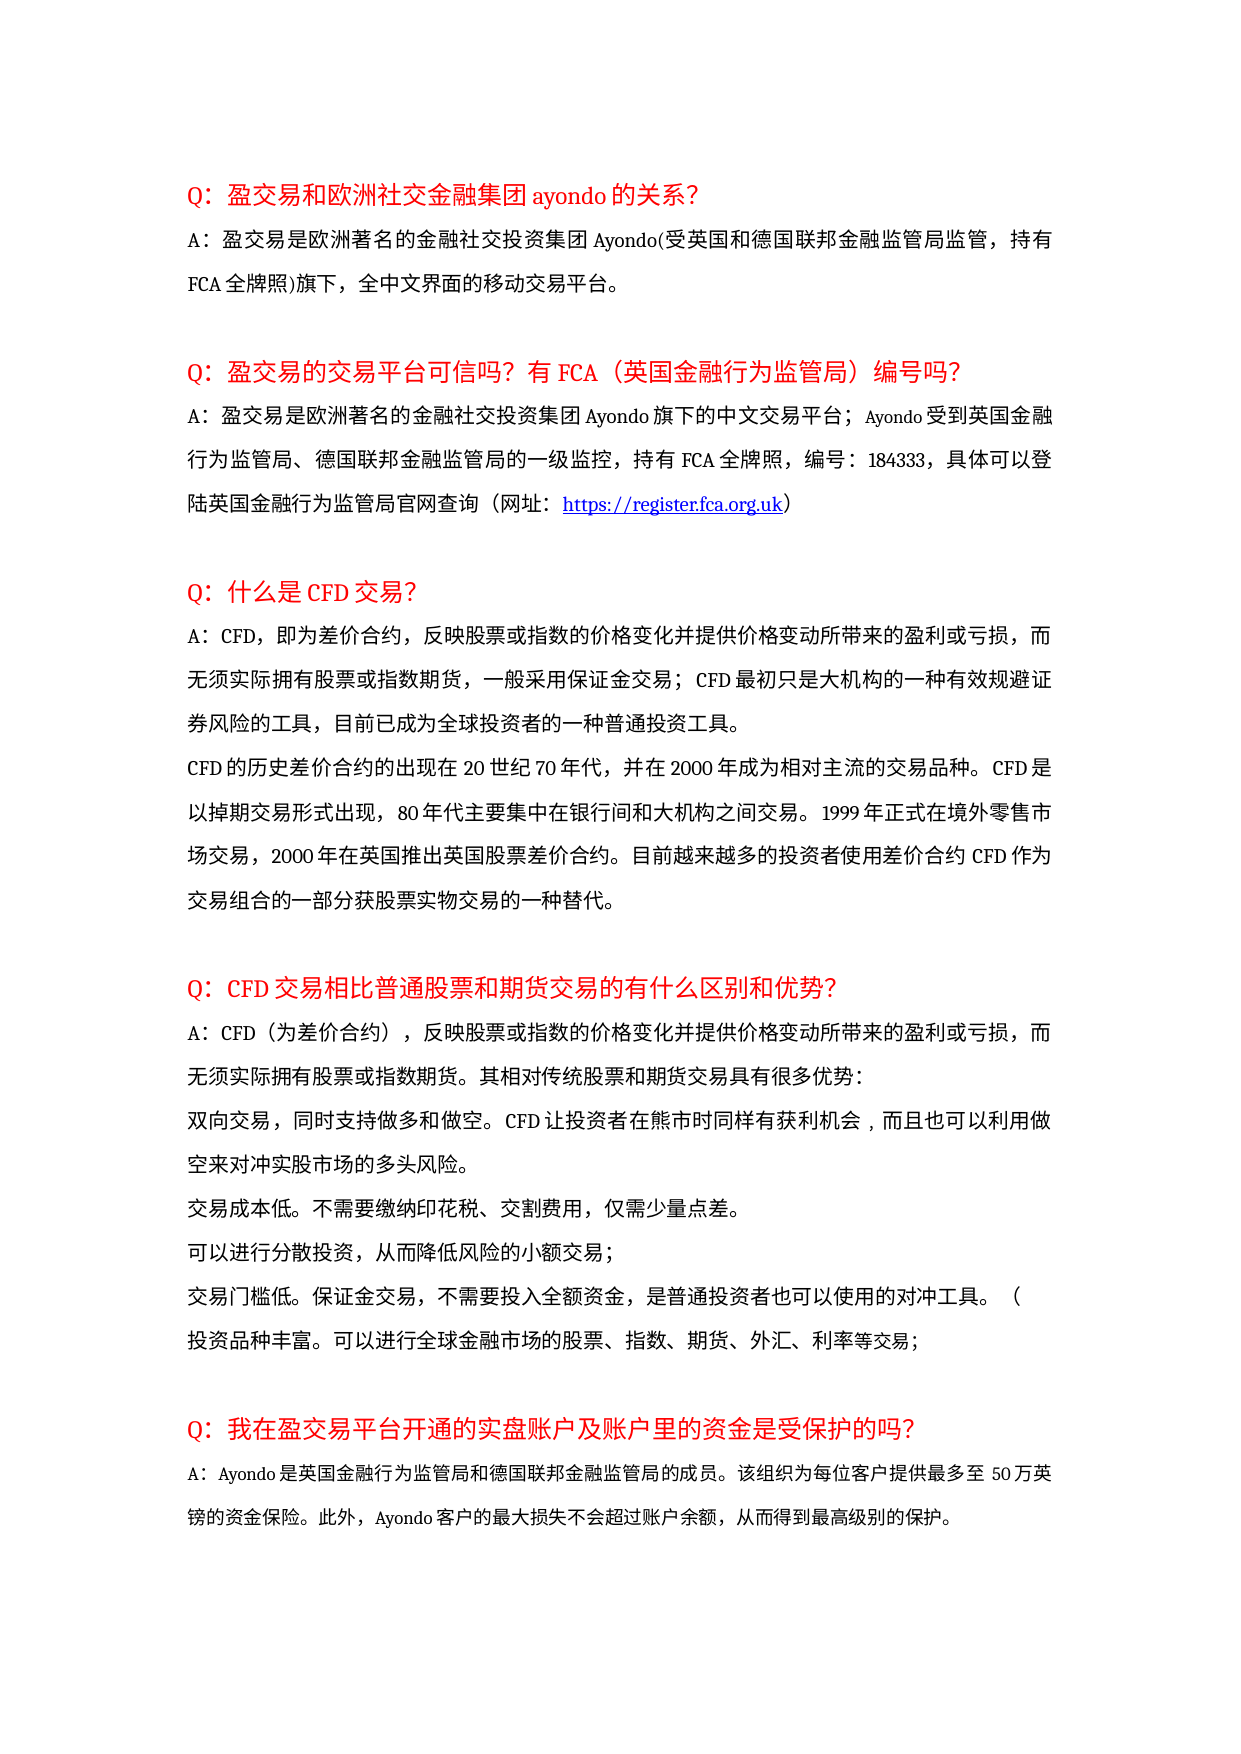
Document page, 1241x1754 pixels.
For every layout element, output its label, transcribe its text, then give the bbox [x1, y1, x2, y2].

text A：CFD（为差价合约），反映股票或指数的价格变化并提供价格变动所带来的盈利或亏损，而无须实际拥有股票或指数期货。其相对传统股票和期货交易具有很多优势： [187, 1009, 1053, 1097]
text 交易门槛低。保证金交易，不需要投入全额资金，是普通投资者也可以使用的对冲工具。（ [187, 1273, 1053, 1318]
text CFD的历史差价合约的出现在20世纪70年代，并在2000年成为相对主流的交易品种。CFD是以掉期交易形式出现，80年代主要集中在银行间和大机构之间交易。1999年正式在境外零售市场交易，2000年在英国推出英国股票差价合约。目前越来越多的投资者使用差价合约CFD作为交易组合的一部分获股票实物交易的一种替代。 [187, 745, 1053, 921]
text Q：盈交易和欧洲社交金融集团ayondo的关系？ [187, 172, 1053, 216]
text 交易成本低。不需要缴纳印花税、交割费用，仅需少量点差。 [187, 1185, 1053, 1229]
text A：Ayondo是英国金融行为监管局和德国联邦金融监管局的成员。该组织为每位客户提供最多至50万英镑的资金保险。此外，Ayondo客户的最大损失不会超过账户余额，从而得到最高级别的保护。 [187, 1450, 1053, 1538]
text Q：盈交易的交易平台可信吗？有FCA（英国金融行为监管局）编号吗？ [187, 348, 1053, 392]
text Q：CFD交易相比普通股票和期货交易的有什么区别和优势？ [187, 965, 1053, 1009]
text 投资品种丰富。可以进行全球金融市场的股票、指数、期货、外汇、利率等交易； [187, 1318, 1053, 1362]
text Q：什么是CFD交易？ [187, 568, 1053, 613]
text A：盈交易是欧洲著名的金融社交投资集团Ayondo(受英国和德国联邦金融监管局监管，持有FCA全牌照)旗下，全中文界面的移动交易平台。 [187, 216, 1053, 304]
text A：盈交易是欧洲著名的金融社交投资集团Ayondo旗下的中文交易平台；Ayondo受到英国金融行为监管局、德国联邦金融监管局的一级监控，持有FCA全牌照，编号：184333，具体可以登陆英国金融行为监管局官网查询（网址：https://register.fca.org.uk） [187, 392, 1053, 524]
text Q：我在盈交易平台开通的实盘账户及账户里的资金是受保护的吗？ [187, 1406, 1053, 1450]
text 双向交易，同时支持做多和做空。CFD让投资者在熊市时同样有获利机会﹐而且也可以利用做空来对冲实股市场的多头风险。 [187, 1097, 1053, 1185]
text A：CFD，即为差价合约，反映股票或指数的价格变化并提供价格变动所带来的盈利或亏损，而无须实际拥有股票或指数期货，一般采用保证金交易；CFD最初只是大机构的一种有效规避证券风险的工具，目前已成为全球投资者的一种普通投资工具。 [187, 613, 1053, 745]
text 可以进行分散投资，从而降低风险的小额交易； [187, 1229, 1053, 1273]
